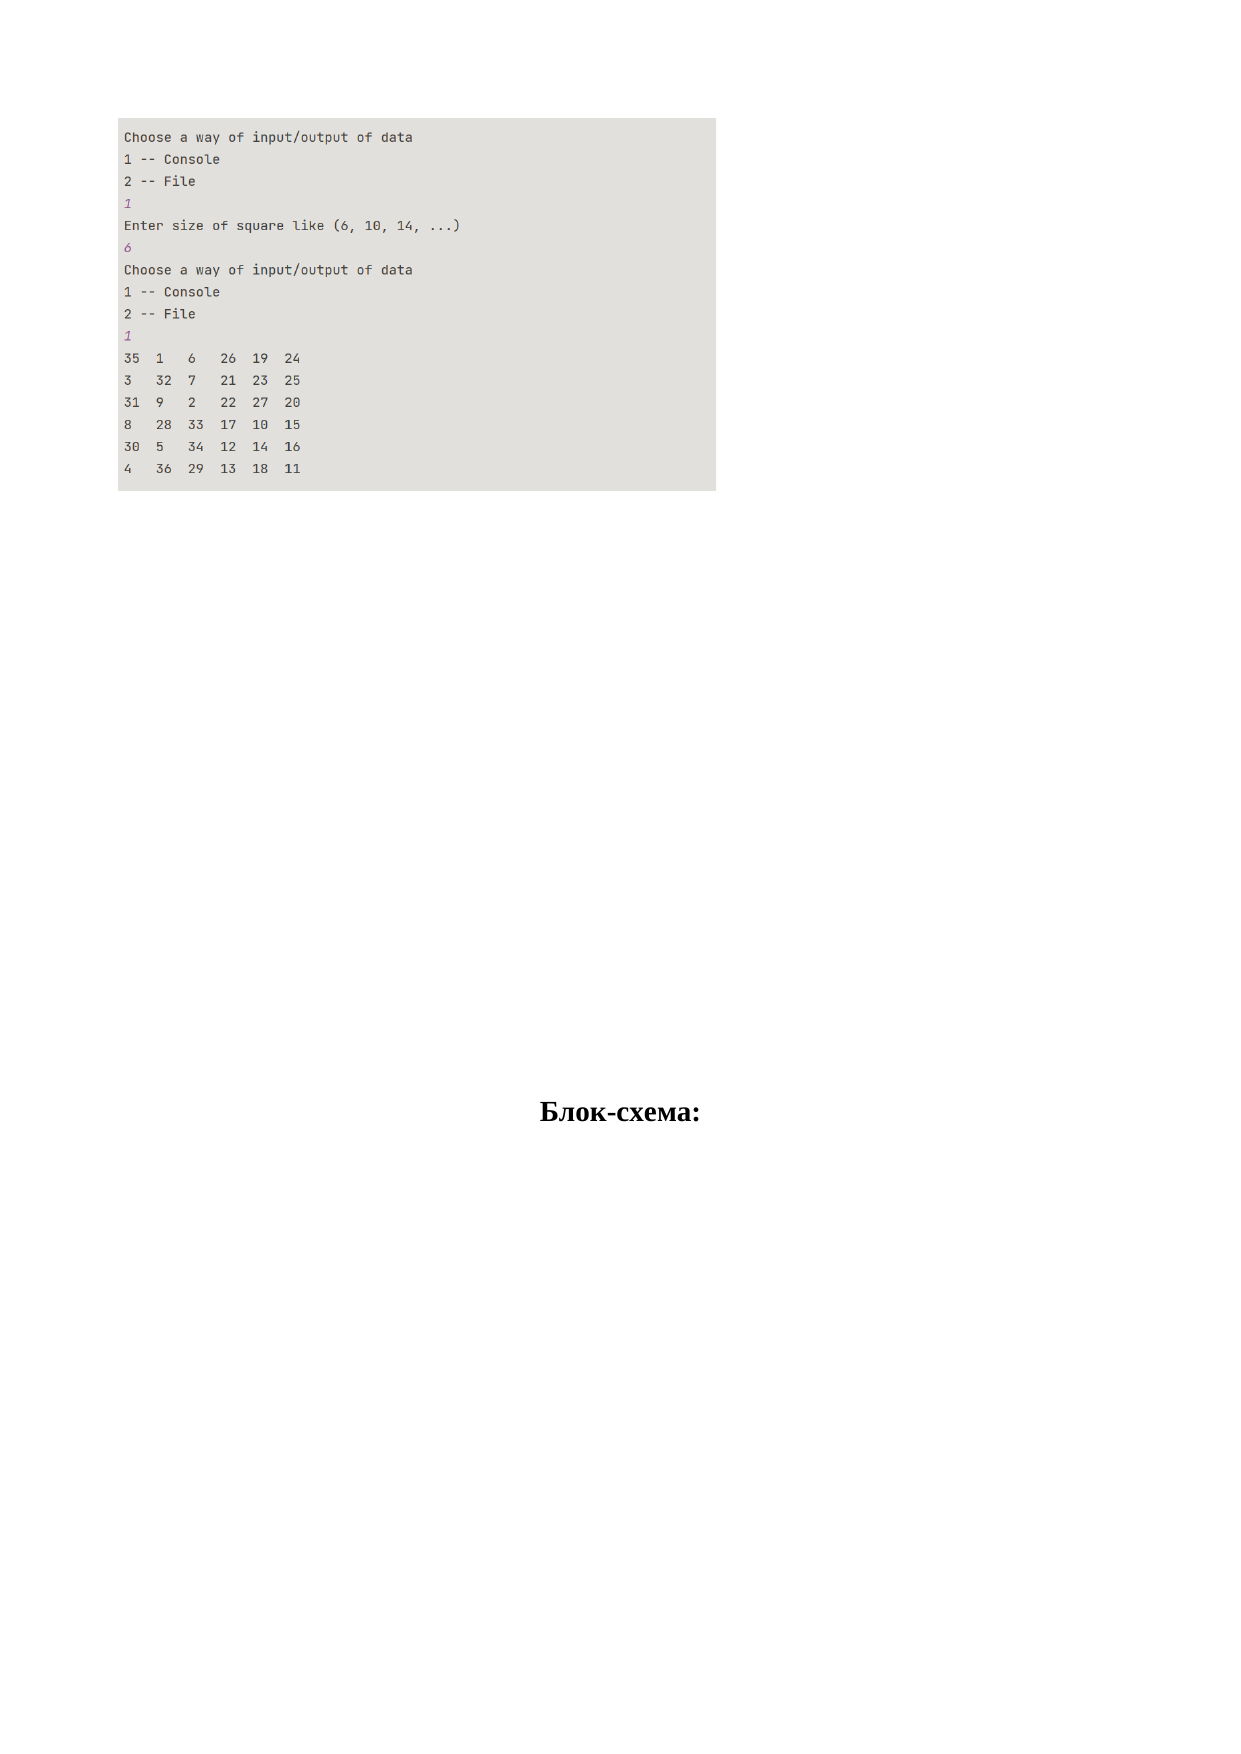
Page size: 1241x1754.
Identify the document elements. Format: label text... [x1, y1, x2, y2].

picture [118, 118, 717, 491]
text Блок-схема: [118, 1094, 1122, 1127]
